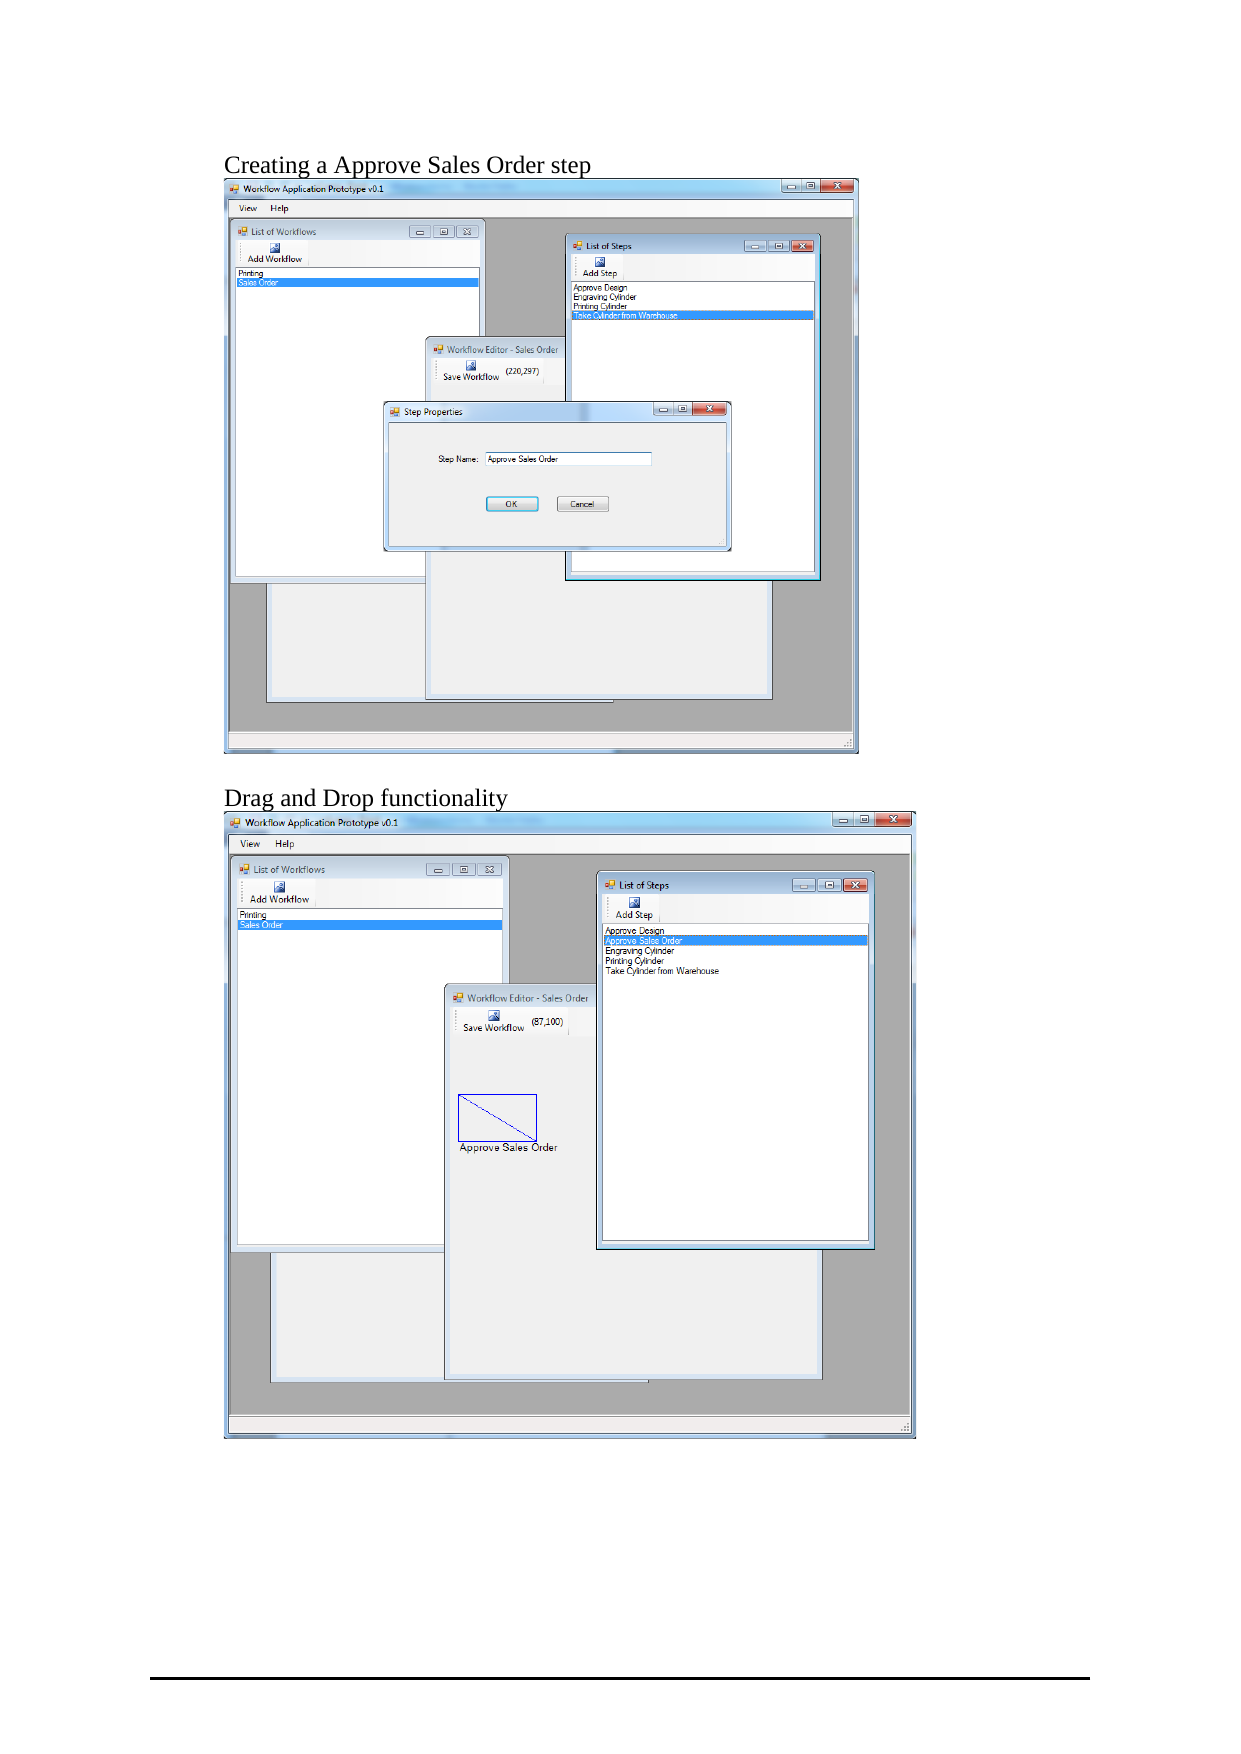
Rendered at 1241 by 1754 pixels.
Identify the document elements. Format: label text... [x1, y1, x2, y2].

picture [223, 811, 917, 1439]
text Creating a Approve Sales Order step [224, 150, 1090, 179]
picture [223, 178, 859, 754]
text Drag and Drop functionality [224, 783, 1090, 811]
